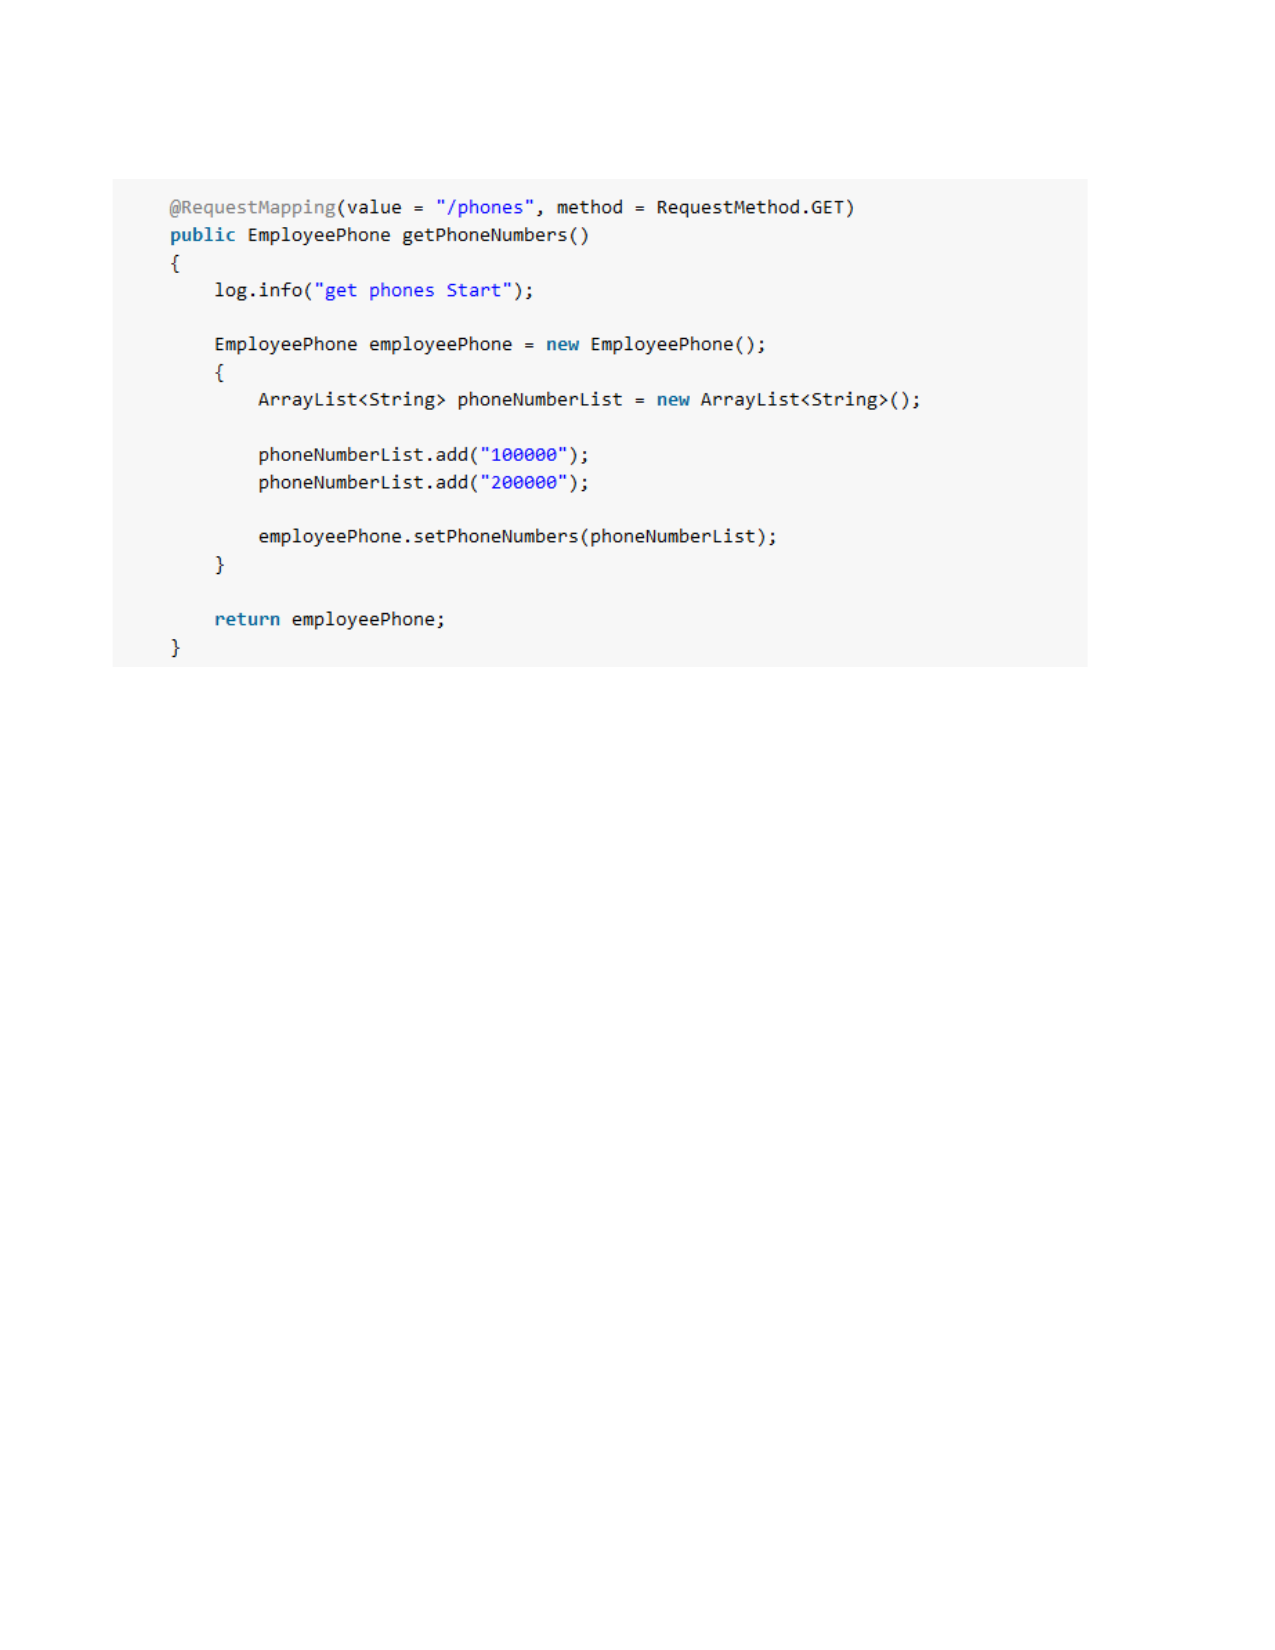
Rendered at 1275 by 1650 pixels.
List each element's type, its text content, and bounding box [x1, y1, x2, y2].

picture [112, 179, 1088, 667]
